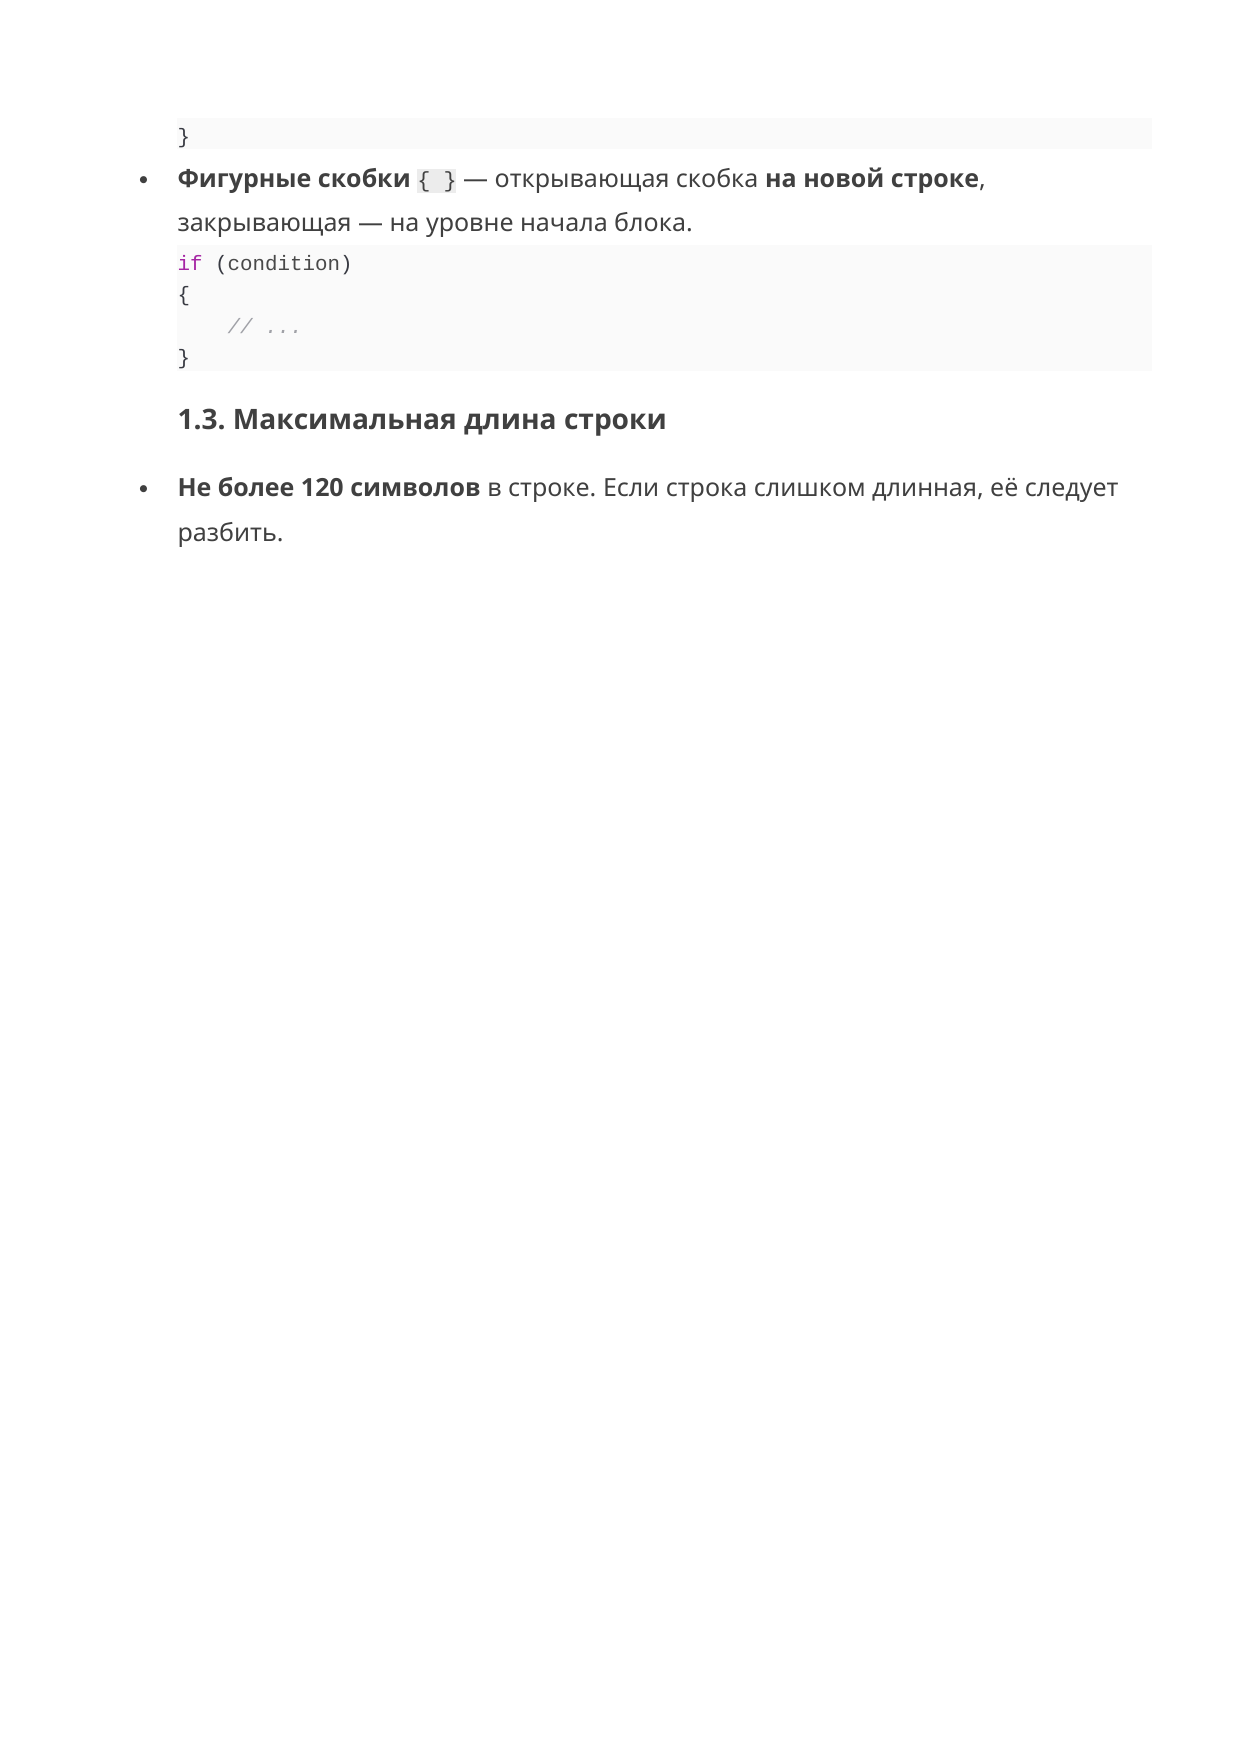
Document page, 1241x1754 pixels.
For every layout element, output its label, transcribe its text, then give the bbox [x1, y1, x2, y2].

list Не более 120 символов в строке. Если строка слишком длинная, её следует разбить. [140, 459, 1152, 549]
text 1.3. Максимальная длина строки [177, 399, 1152, 438]
text { [177, 277, 1152, 308]
text } [177, 339, 1152, 371]
text } [177, 118, 1152, 149]
text if (condition) [177, 245, 1152, 277]
list Фигурные скобки { } — открывающая скобка на новой строке, закрывающая — на уровне начала блока. [140, 149, 1152, 239]
text // ... [177, 308, 1152, 339]
